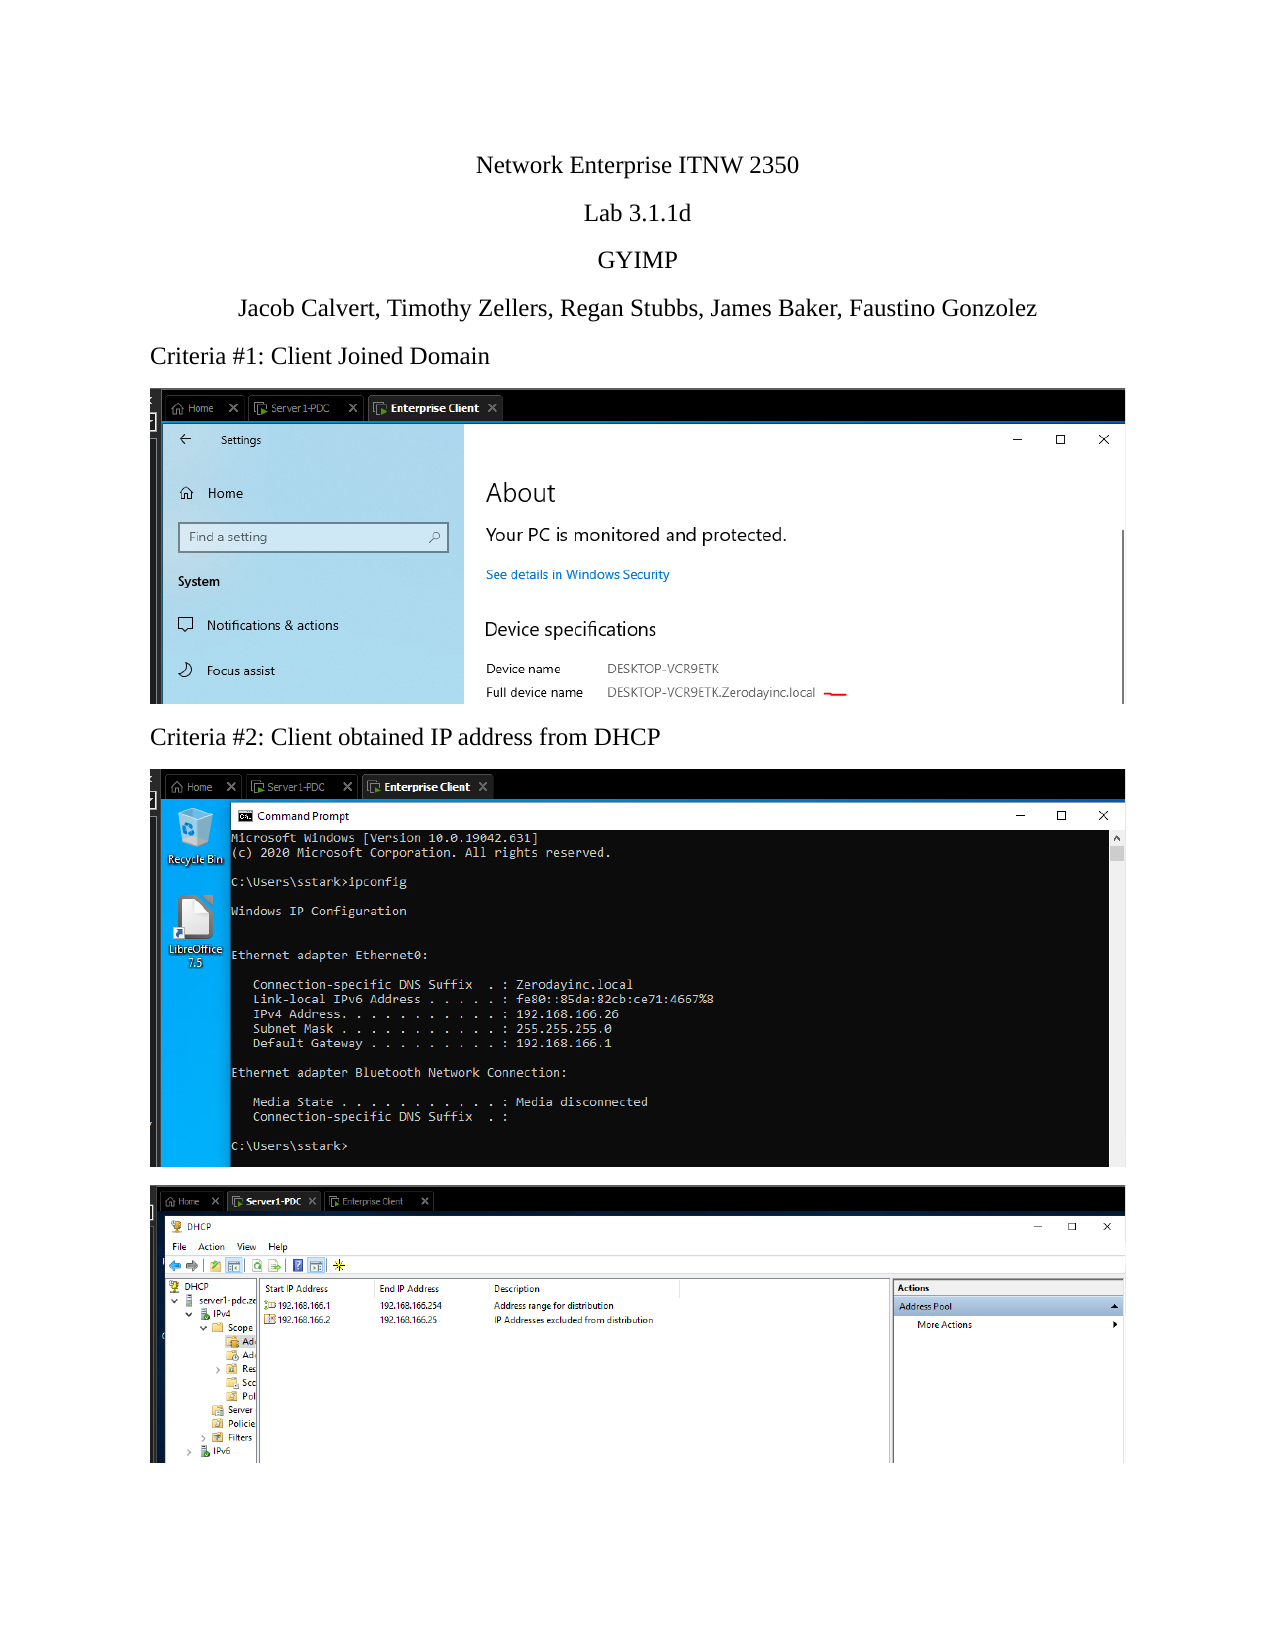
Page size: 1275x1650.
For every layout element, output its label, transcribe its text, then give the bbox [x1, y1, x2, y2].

picture [179, 809, 212, 846]
picture [208, 856, 222, 862]
text Criteria #1: Client Joined Domain [150, 341, 1125, 369]
text Criteria #2: Client obtained IP address from DHCP [150, 722, 1125, 751]
picture [175, 946, 191, 952]
text Network Enterprise ITNW 2350 [150, 150, 1125, 179]
picture [150, 769, 1125, 1167]
picture [169, 856, 178, 862]
picture [150, 388, 1125, 704]
text GYIMP [150, 245, 1125, 274]
picture [174, 896, 212, 938]
text Lab 3.1.1d [150, 198, 1125, 226]
picture [204, 896, 212, 904]
picture [199, 946, 213, 952]
picture [150, 1185, 1125, 1463]
text Jacob Calvert, Timothy Zellers, Regan Stubbs, James Baker, Faustino Gonzolez [150, 293, 1125, 322]
